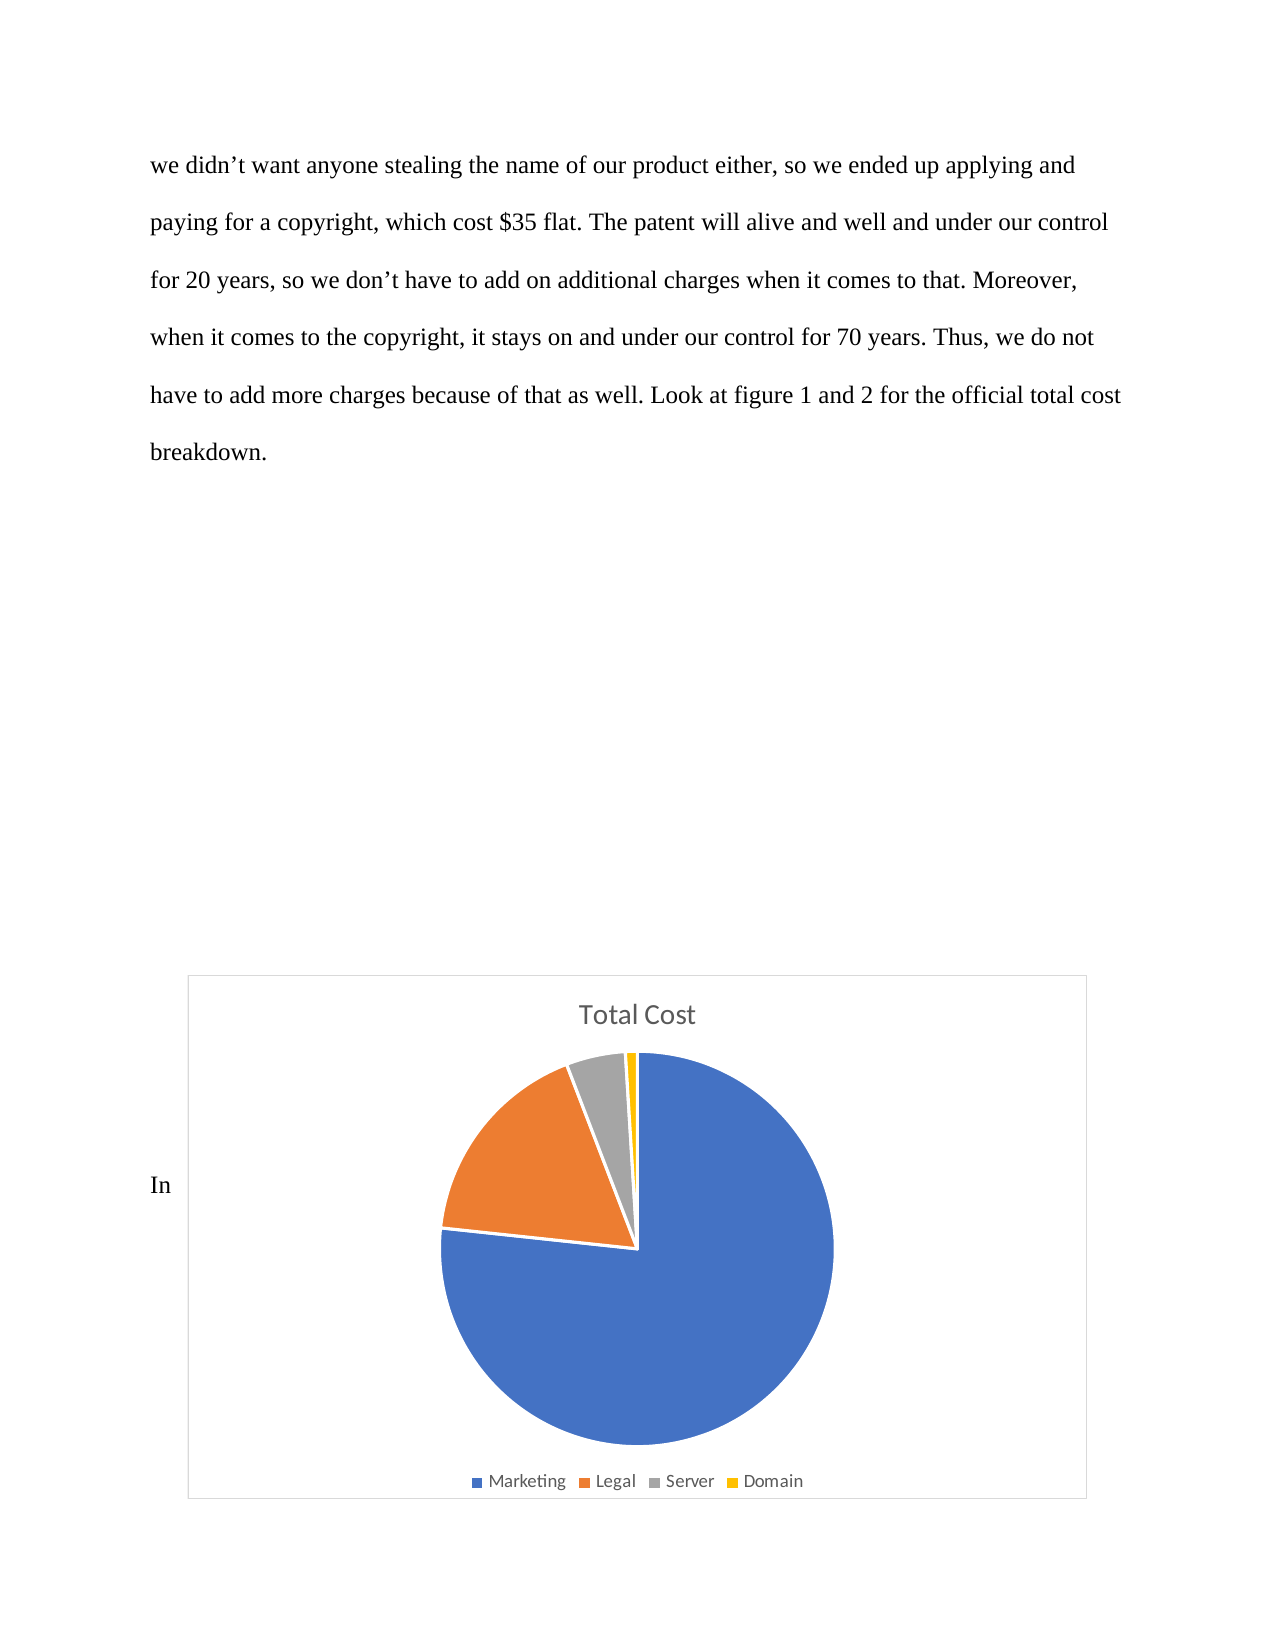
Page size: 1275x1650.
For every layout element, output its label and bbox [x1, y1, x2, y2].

text [150, 495, 1125, 1199]
text [150, 150, 1125, 466]
